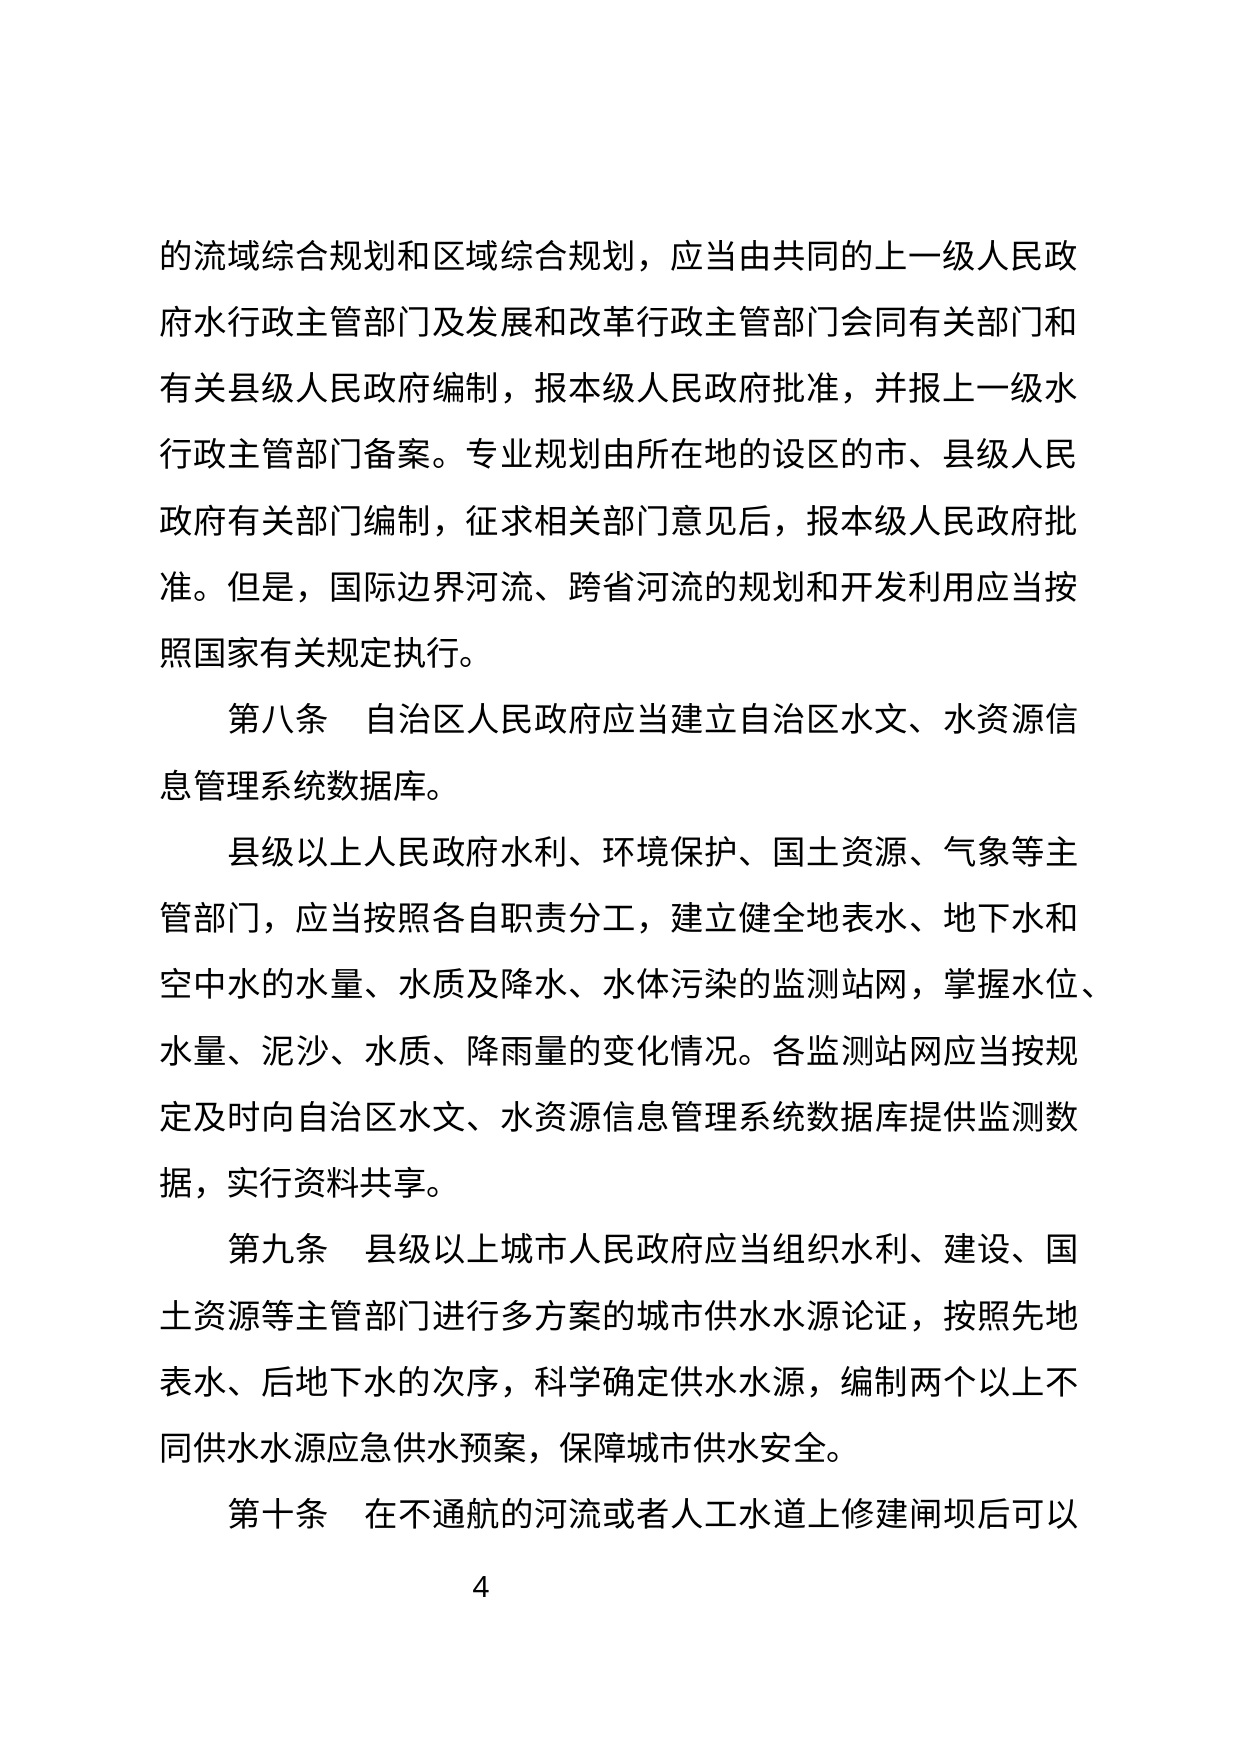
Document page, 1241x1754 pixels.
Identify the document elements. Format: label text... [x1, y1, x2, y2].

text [159, 220, 1081, 684]
text 县级以上人民政府水利、环境保护、国土资源、气象等主管部门，应当按照各自职责分工，建立健全地表水、地下水和空中水的水量、水质及降水、水体污染的监测站网，掌握水位、水量、泥沙、水质、降雨量的变化情况。各监测站网应当按规定及时向自治区水文、水资源信息管理系统数据库提供监测数据，实行资料共享。 [159, 817, 1081, 1214]
text 第九条 县级以上城市人民政府应当组织水利、建设、国土资源等主管部门进行多方案的城市供水水源论证，按照先地表水、后地下水的次序，科学确定供水水源，编制两个以上不同供水水源应急供水预案，保障城市供水安全。 [159, 1214, 1081, 1479]
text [159, 1479, 1081, 1545]
text 第八条 自治区人民政府应当建立自治区水文、水资源信息管理系统数据库。 [159, 684, 1081, 817]
